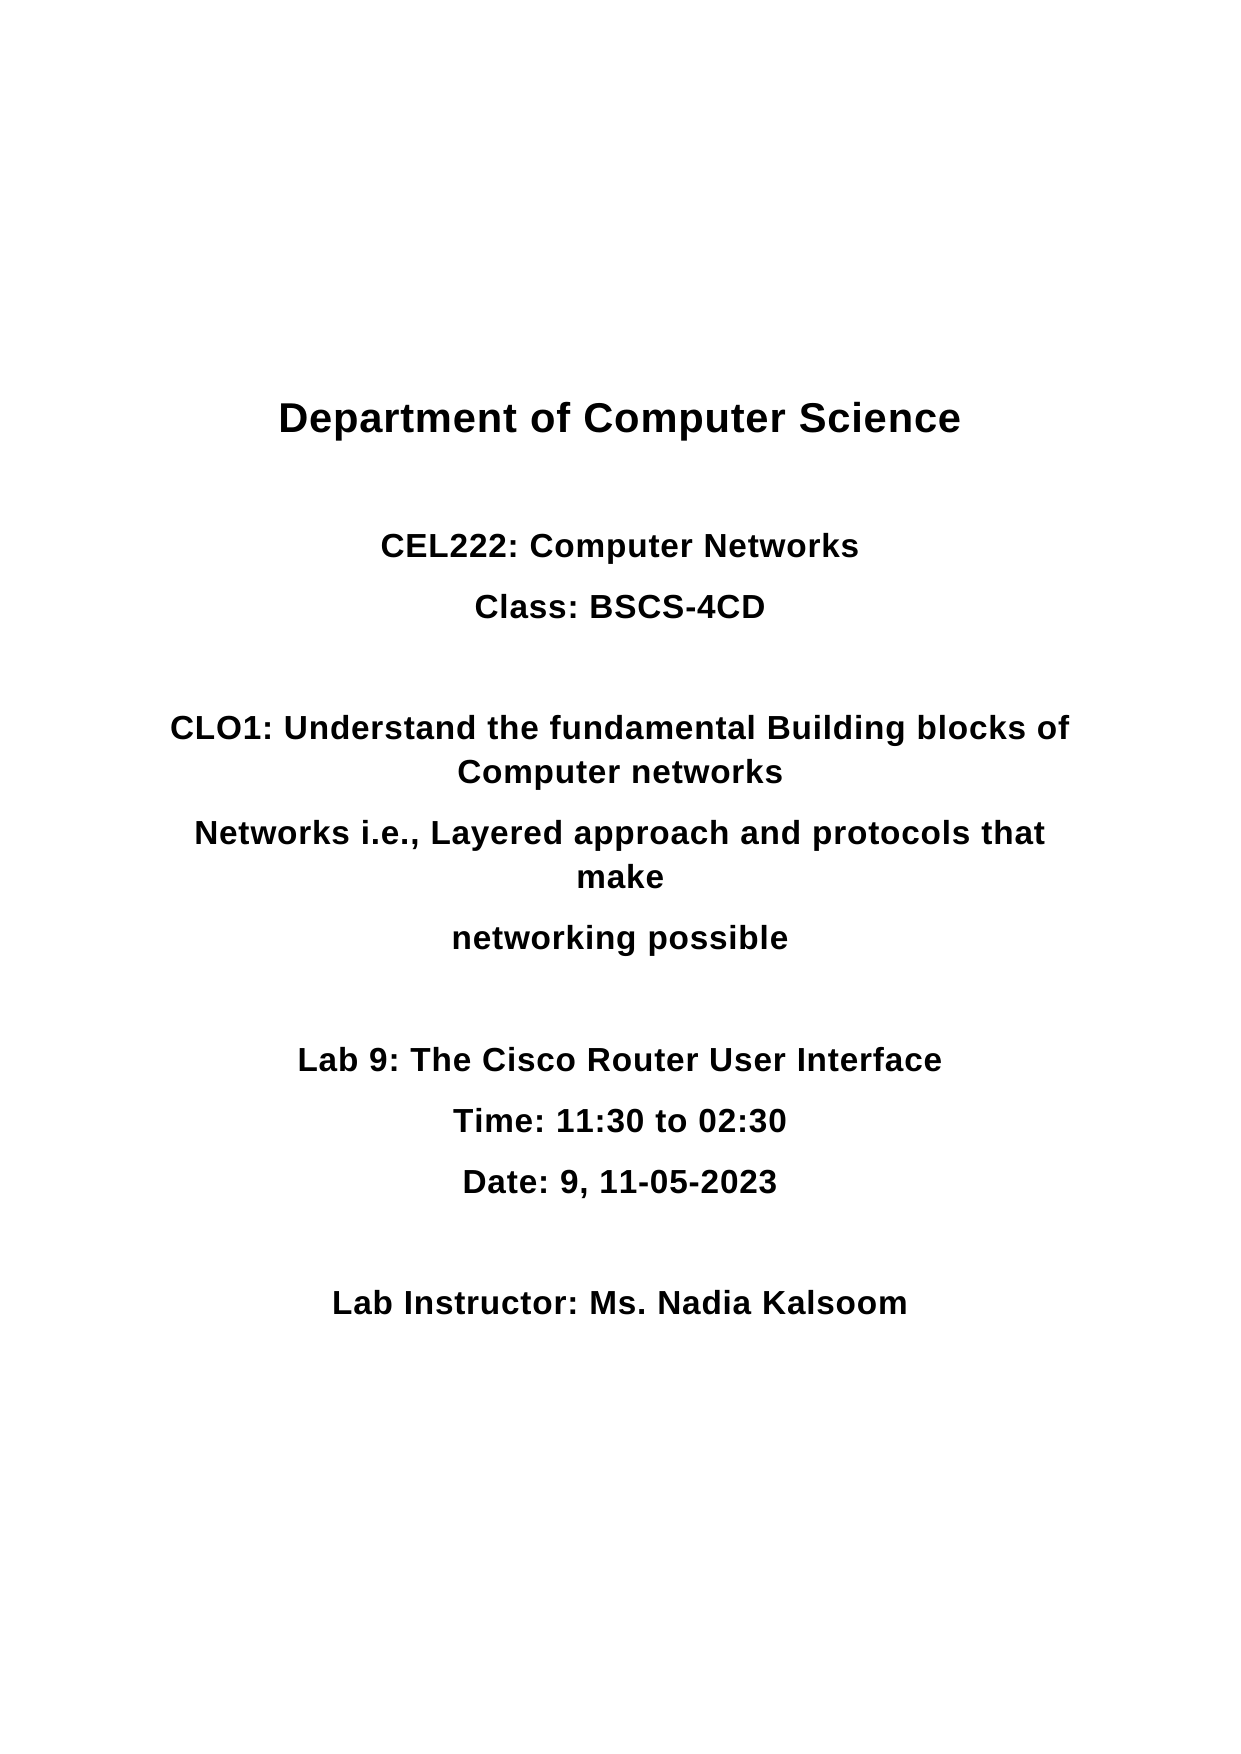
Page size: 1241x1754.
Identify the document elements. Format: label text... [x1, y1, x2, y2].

text networking possible [150, 918, 1090, 957]
text CEL222: Computer Networks [150, 526, 1090, 564]
text Networks i.e., Layered approach and protocols that make [150, 813, 1090, 896]
text Lab 9: The Cisco Router User Interface [150, 1040, 1090, 1078]
text Class: BSCS-4CD [150, 587, 1090, 625]
text Date: 9, 11-05-2023 [150, 1162, 1090, 1200]
text CLO1: Understand the fundamental Building blocks of Computer networks [150, 708, 1090, 791]
text Lab Instructor: Ms. Nadia Kalsoom [150, 1283, 1090, 1322]
text Time: 11:30 to 02:30 [150, 1101, 1090, 1139]
text Department of Computer Science [150, 393, 1090, 441]
